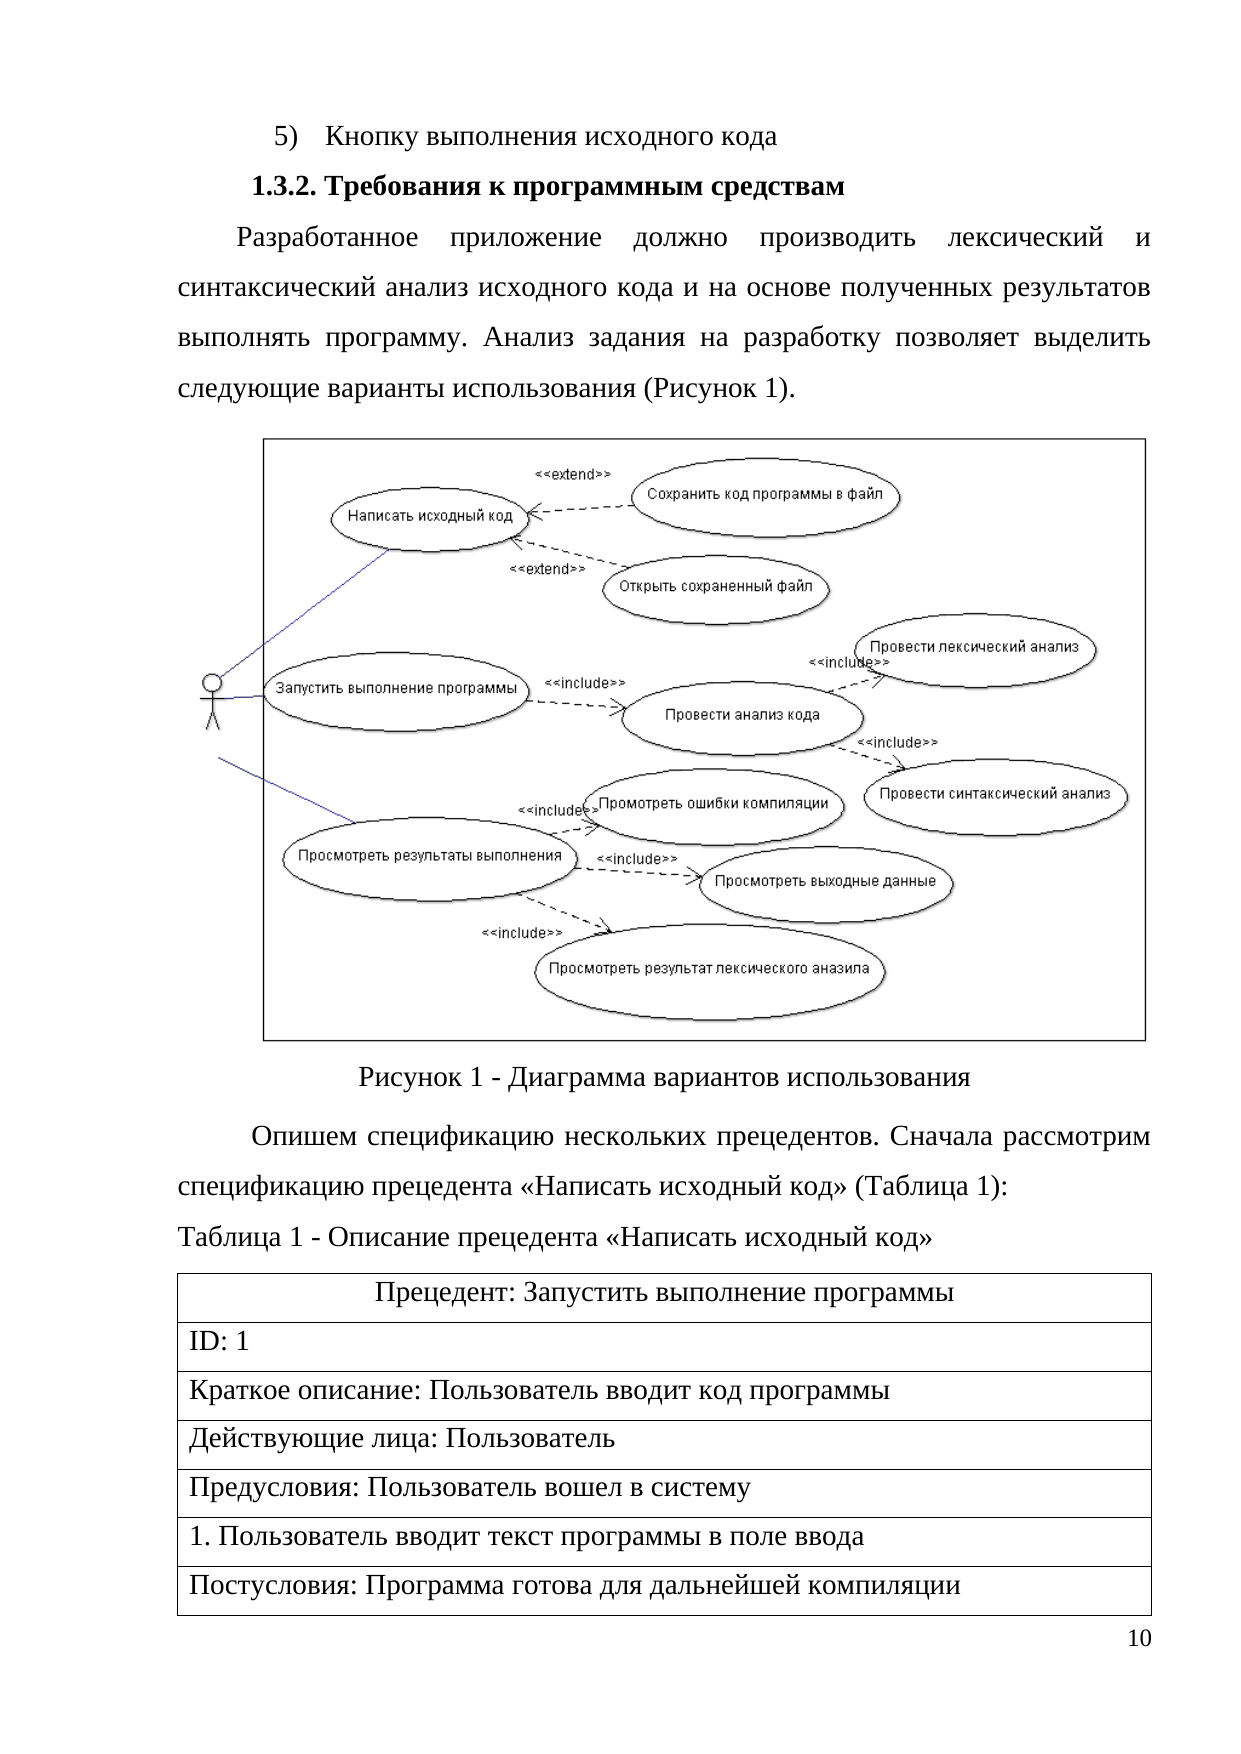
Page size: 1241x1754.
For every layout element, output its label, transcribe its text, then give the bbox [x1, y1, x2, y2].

subtitle 1.3.2. Требования к программным средствам [177, 168, 1152, 202]
table_cell Действующие лица: Пользователь [178, 1421, 1151, 1468]
picture [177, 419, 1151, 1045]
table_cell Постусловия: Программа готова для дальнейшей компиляции [178, 1567, 1151, 1615]
text Таблица 1 - Описание прецедента «Написать исходный код» [177, 1219, 1152, 1252]
table_header Прецедент: Запустить выполнение программы [178, 1274, 1151, 1322]
table_cell ID: 1 [178, 1323, 1151, 1371]
table_cell Краткое описание: Пользователь вводит код программы [178, 1372, 1151, 1419]
text Опишем спецификацию нескольких прецедентов. Сначала рассмотрим спецификацию прецедента «Написать исходный код» (Таблица 1): [177, 1118, 1152, 1202]
table_cell 1. Пользователь вводит текст программы в поле ввода [178, 1518, 1151, 1566]
list Кнопку выполнения исходного кода [252, 118, 1152, 152]
text Рисунок 1 - Диаграмма вариантов использования [177, 1059, 1152, 1093]
table_cell Предусловия: Пользователь вошел в систему [178, 1470, 1151, 1517]
text Разработанное приложение должно производить лексический и синтаксический анализ исходного кода и на основе полученных результатов выполнять программу. Анализ задания на разработку позволяет выделить следующие варианты использования (Рисунок 1). [177, 219, 1152, 403]
